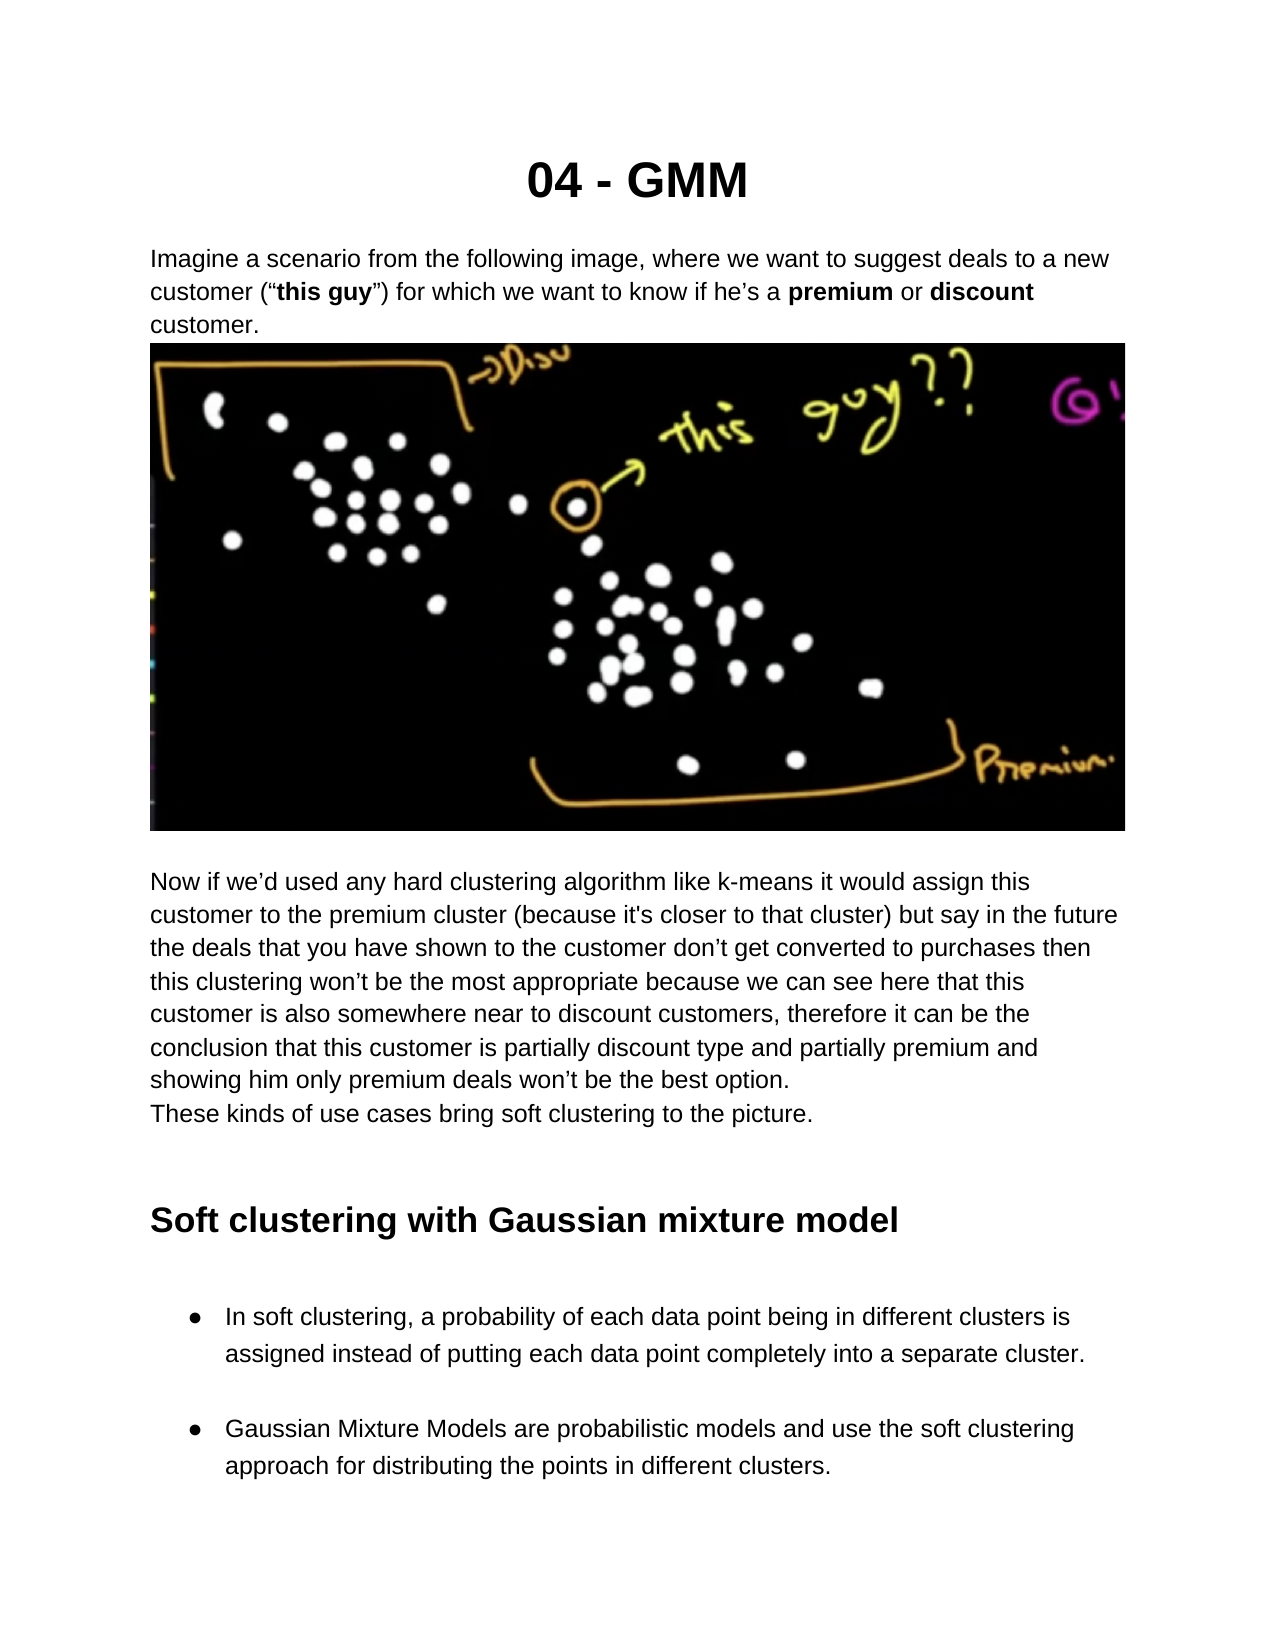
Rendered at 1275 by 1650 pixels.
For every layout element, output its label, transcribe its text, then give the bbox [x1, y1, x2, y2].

list In soft clustering, a probability of each data point being in different clusters is assigned instead of putting each data point completely into a separate cluster. [187, 1302, 1125, 1368]
list Gaussian Mixture Models are probabilistic models and use the soft clustering approach for distributing the points in different clusters. [187, 1414, 1125, 1480]
title 04 - GMM [150, 150, 1125, 207]
text Imagine a scenario from the following image, where we want to suggest deals to a new customer (“this guy”) for which we want to know if he’s a premium or discount customer. [150, 244, 1125, 339]
text These kinds of use cases bring soft clustering to the picture. [150, 1098, 1125, 1127]
picture [150, 343, 1125, 831]
text Now if we’d used any hard clustering algorithm like k-means it would assign this customer to the premium cluster (because it's closer to that cluster) but say in the future the deals that you have shown to the customer don’t get converted to purchases then this clustering won’t be the most appropriate because we can see here that this customer is also somewhere near to discount customers, therefore it can be the conclusion that this customer is partially discount type and partially premium and showing him only premium deals won’t be the best option. [150, 867, 1125, 1094]
subtitle Soft clustering with Gaussian mixture model [150, 1199, 1125, 1240]
